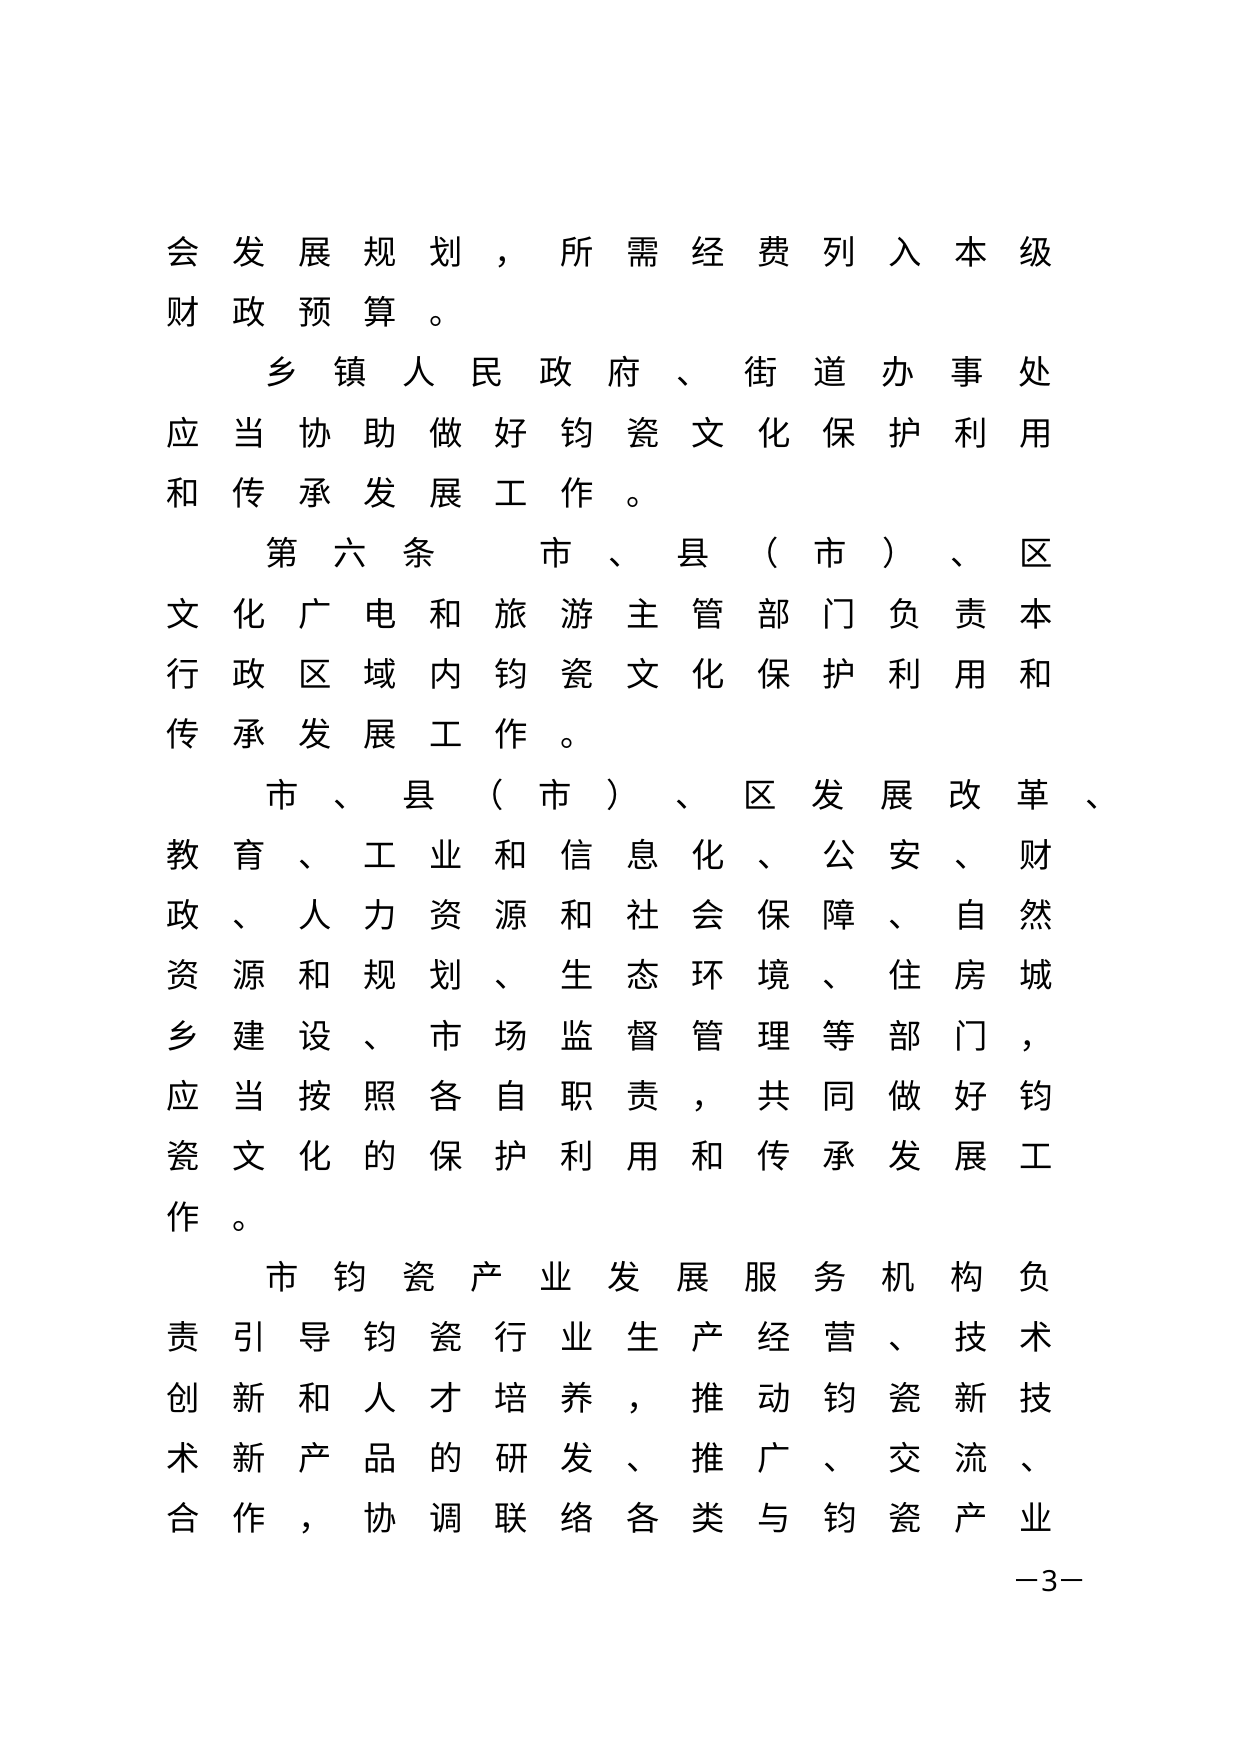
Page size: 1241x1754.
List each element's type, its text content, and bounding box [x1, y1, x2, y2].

text 第六条 市、县（市）、区文化广电和旅游主管部门负责本行政区域内钧瓷文化保护利用和传承发展工作。 [167, 521, 1085, 762]
text 乡镇人民政府、街道办事处应当协助做好钧瓷文化保护利用和传承发展工作。 [167, 340, 1085, 521]
text 市、县（市）、区发展改革、教育、工业和信息化、公安、财政、人力资源和社会保障、自然资源和规划、生态环境、住房城乡建设、市场监督管理等部门，应当按照各自职责，共同做好钧瓷文化的保护利用和传承发展工作。 [167, 762, 1085, 1245]
text 市钧瓷产业发展服务机构负责引导钧瓷行业生产经营、技术创新和人才培养，推动钧瓷新技术新产品的研发、推广、交流、合作，协调联络各类与钧瓷产业发展相关的协会、学会、研究会开展工作。 [167, 1245, 1085, 1546]
text 第五条 许昌市、禹州市人民政府应当加强本行政区域内钧瓷文化保护利用和传承发展工作的组织领导，将钧瓷文化保护利用和传承发展纳入国民经济和社会发展规划，所需经费列入本级财政预算。 [167, 219, 1085, 340]
